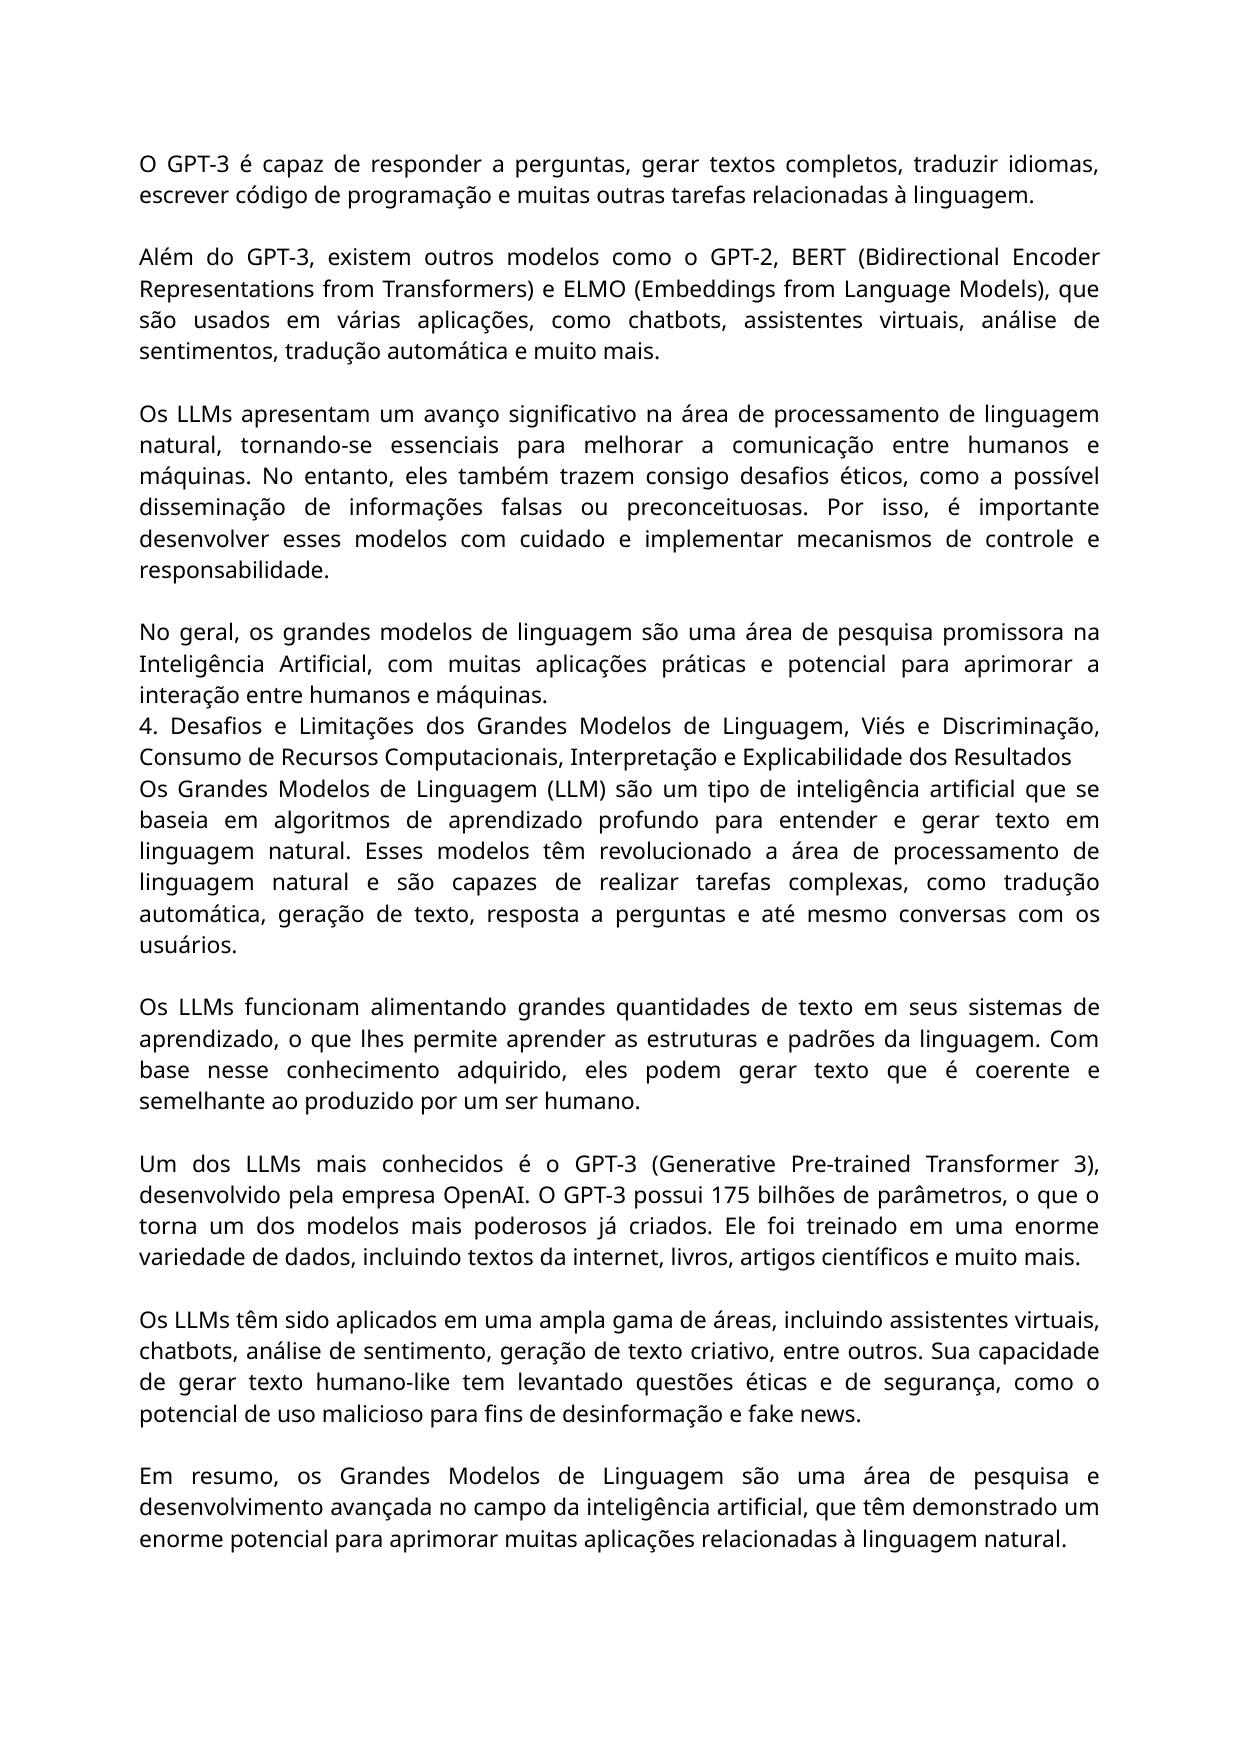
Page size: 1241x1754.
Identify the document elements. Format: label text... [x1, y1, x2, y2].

text Os LLMs apresentam um avanço significativo na área de processamento de linguagem natural, tornando-se essenciais para melhorar a comunicação entre humanos e máquinas. No entanto, eles também trazem consigo desafios éticos, como a possível disseminação de informações falsas ou preconceituosas. Por isso, é importante desenvolver esses modelos com cuidado e implementar mecanismos de controle e responsabilidade. [139, 398, 1101, 585]
text Os LLMs funcionam alimentando grandes quantidades de texto em seus sistemas de aprendizado, o que lhes permite aprender as estruturas e padrões da linguagem. Com base nesse conhecimento adquirido, eles podem gerar texto que é coerente e semelhante ao produzido por um ser humano. [139, 991, 1101, 1116]
text 4. Desafios e Limitações dos Grandes Modelos de Linguagem, Viés e Discriminação, Consumo de Recursos Computacionais, Interpretação e Explicabilidade dos Resultados [139, 710, 1101, 773]
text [139, 148, 1101, 210]
text No geral, os grandes modelos de linguagem são uma área de pesquisa promissora na Inteligência Artificial, com muitas aplicações práticas e potencial para aprimorar a interação entre humanos e máquinas. [139, 616, 1101, 710]
text Os Grandes Modelos de Linguagem (LLM) são um tipo de inteligência artificial que se baseia em algoritmos de aprendizado profundo para entender e gerar texto em linguagem natural. Esses modelos têm revolucionado a área de processamento de linguagem natural e são capazes de realizar tarefas complexas, como tradução automática, geração de texto, resposta a perguntas e até mesmo conversas com os usuários. [139, 773, 1101, 960]
text Em resumo, os Grandes Modelos de Linguagem são uma área de pesquisa e desenvolvimento avançada no campo da inteligência artificial, que têm demonstrado um enorme potencial para aprimorar muitas aplicações relacionadas à linguagem natural. [139, 1460, 1101, 1554]
text Os LLMs têm sido aplicados em uma ampla gama de áreas, incluindo assistentes virtuais, chatbots, análise de sentimento, geração de texto criativo, entre outros. Sua capacidade de gerar texto humano-like tem levantado questões éticas e de segurança, como o potencial de uso malicioso para fins de desinformação e fake news. [139, 1304, 1101, 1429]
text Além do GPT-3, existem outros modelos como o GPT-2, BERT (Bidirectional Encoder Representations from Transformers) e ELMO (Embeddings from Language Models), que são usados em várias aplicações, como chatbots, assistentes virtuais, análise de sentimentos, tradução automática e muito mais. [139, 241, 1101, 366]
text Um dos LLMs mais conhecidos é o GPT-3 (Generative Pre-trained Transformer 3), desenvolvido pela empresa OpenAI. O GPT-3 possui 175 bilhões de parâmetros, o que o torna um dos modelos mais poderosos já criados. Ele foi treinado em uma enorme variedade de dados, incluindo textos da internet, livros, artigos científicos e muito mais. [139, 1148, 1101, 1273]
